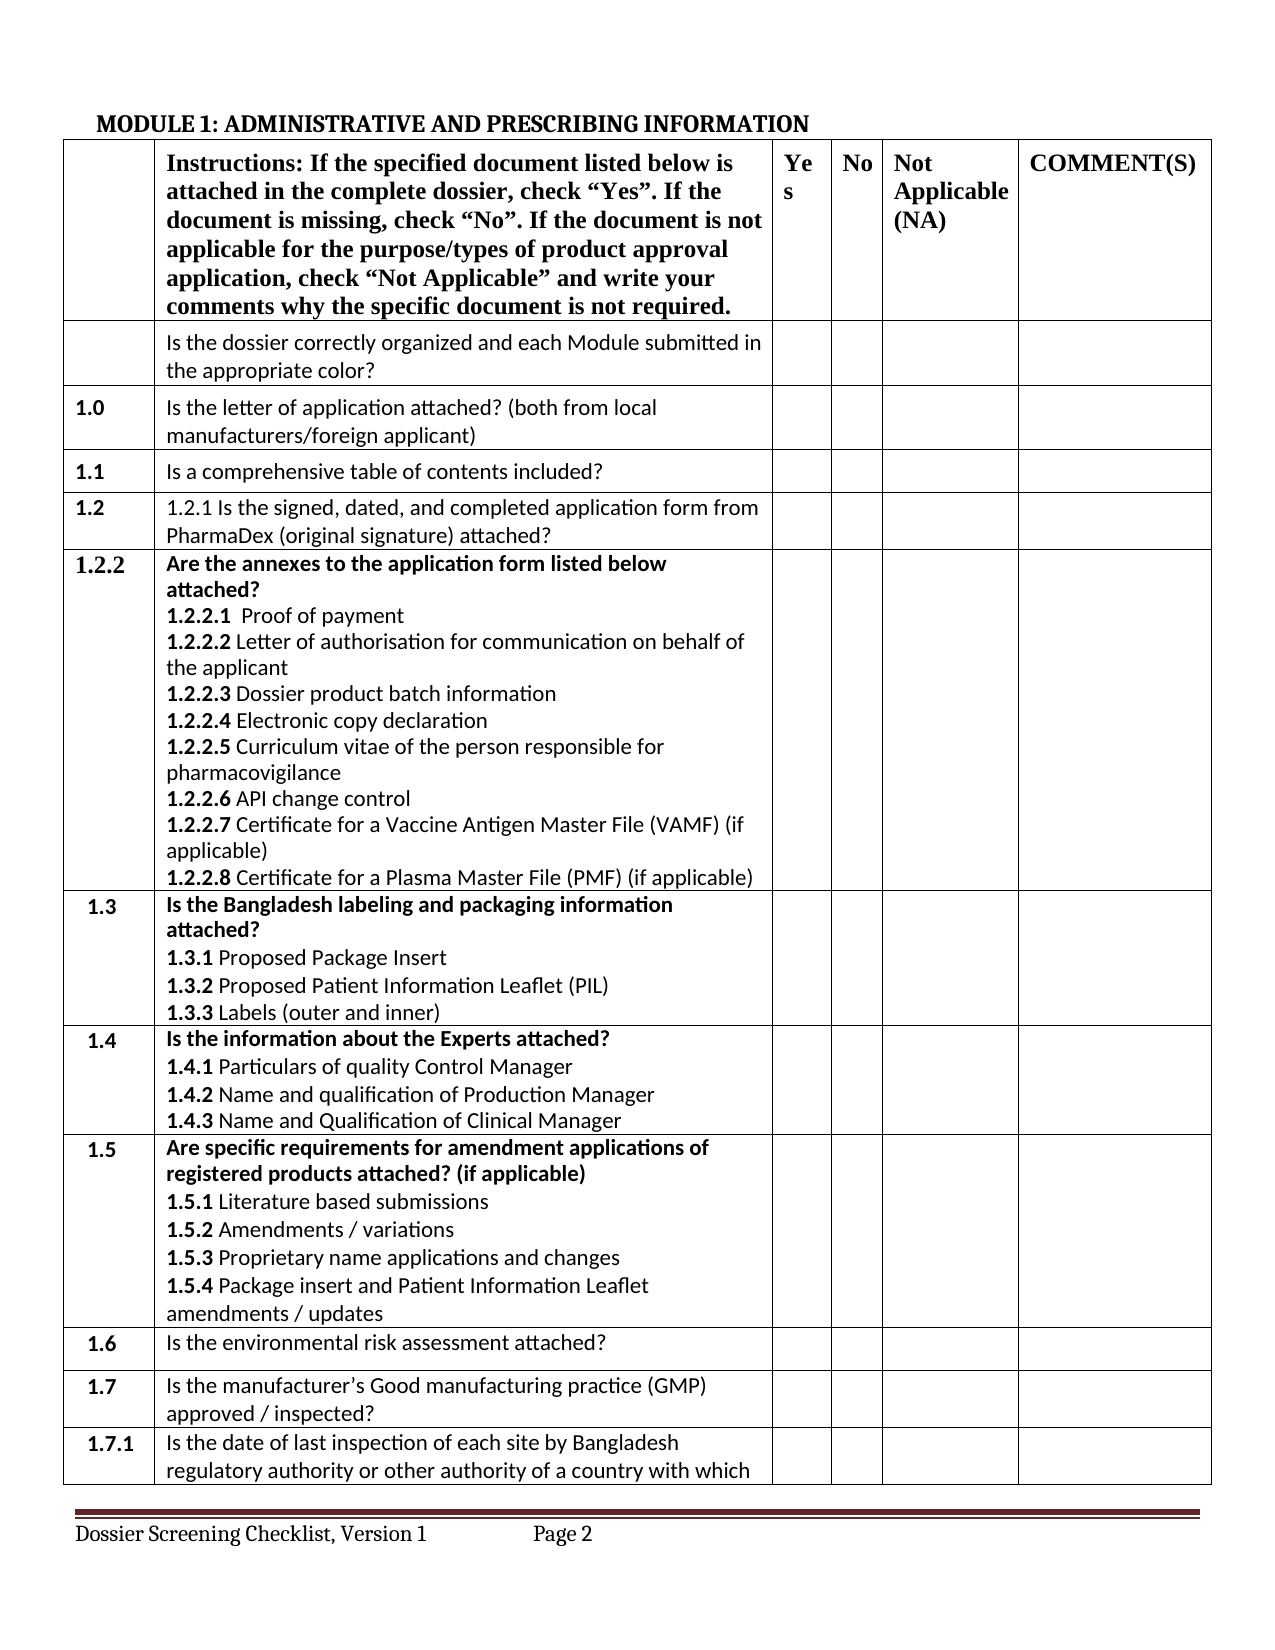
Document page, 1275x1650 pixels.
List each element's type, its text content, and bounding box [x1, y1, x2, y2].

table_cell [832, 386, 882, 449]
table_cell Is the Bangladesh labeling and packaging information attached? 1.3.1 Proposed Package Insert 1.3.2 Proposed Patient Information Leaflet (PIL) 1.3.3 Labels (outer and inner) [155, 891, 772, 1025]
table_cell [1019, 1371, 1211, 1427]
table_header No [832, 140, 882, 320]
table_cell [883, 891, 1018, 1025]
table_header Not Applicable (NA) [883, 140, 1018, 320]
table_header [64, 140, 154, 320]
table_cell [1019, 321, 1211, 384]
table_cell [1019, 1026, 1211, 1134]
table_cell [64, 321, 154, 384]
table_cell [883, 386, 1018, 449]
table_cell [832, 493, 882, 549]
table_header COMMENT(S) [1019, 140, 1211, 320]
table_cell [832, 1428, 882, 1484]
table_cell [1019, 493, 1211, 549]
table_cell 1.0 [64, 386, 154, 449]
table_cell 1.2.2 [64, 550, 154, 890]
table_cell [883, 1371, 1018, 1427]
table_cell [155, 1428, 772, 1484]
table_cell Is the dossier correctly organized and each Module submitted in the appropriate color? [155, 321, 772, 384]
table_cell [832, 1328, 882, 1370]
table_cell [832, 1026, 882, 1134]
table_cell [773, 321, 831, 384]
table_cell 1.7 [64, 1371, 154, 1427]
table_cell 1.7.1 [64, 1428, 154, 1484]
table_cell [773, 1371, 831, 1427]
table_cell [773, 1026, 831, 1134]
table_cell [883, 1135, 1018, 1327]
table_cell 1.2 [64, 493, 154, 549]
table_cell [773, 450, 831, 492]
table_cell Is the manufacturer’s Good manufacturing practice (GMP) approved / inspected? [155, 1371, 772, 1427]
table_cell [832, 450, 882, 492]
table_cell Is a comprehensive table of contents included? [155, 450, 772, 492]
table_cell 1.2.1 Is the signed, dated, and completed application form from PharmaDex (original signature) attached? [155, 493, 772, 549]
table_cell [1019, 550, 1211, 890]
table_cell Is the environmental risk assessment attached? [155, 1328, 772, 1370]
table_cell 1.4 [64, 1026, 154, 1134]
table_cell 1.3 [64, 891, 154, 1025]
table_cell [883, 1428, 1018, 1484]
table_cell [832, 321, 882, 384]
table_cell [883, 321, 1018, 384]
table_cell [773, 386, 831, 449]
table_cell [883, 1328, 1018, 1370]
table_cell [832, 1135, 882, 1327]
table_cell [883, 1026, 1018, 1134]
table_cell [773, 1328, 831, 1370]
table_header Yes [773, 140, 831, 320]
table_cell [883, 450, 1018, 492]
table_cell [883, 493, 1018, 549]
table_cell [773, 550, 831, 890]
table_cell [832, 891, 882, 1025]
table_cell Are the annexes to the application form listed below attached? 1.2.2.1 Proof of payment 1.2.2.2 Letter of authorisation for communication on behalf of the applicant 1.2.2.3 Dossier product batch information 1.2.2.4 Electronic copy declaration 1.2.2.5 Curriculum vitae of the person responsible for pharmacovigilance 1.2.2.6 API change control 1.2.2.7 Certificate for a Vaccine Antigen Master File (VAMF) (if applicable) 1.2.2.8 Certificate for a Plasma Master File (PMF) (if applicable) [155, 550, 772, 890]
table_cell [832, 1371, 882, 1427]
table_cell [1019, 1135, 1211, 1327]
table_cell [1019, 1328, 1211, 1370]
table_cell 1.6 [64, 1328, 154, 1370]
table_cell Are specific requirements for amendment applications of registered products attached? (if applicable) 1.5.1 Literature based submissions 1.5.2 Amendments / variations 1.5.3 Proprietary name applications and changes 1.5.4 Package insert and Patient Information Leaflet amendments / updates [155, 1135, 772, 1327]
table_cell Is the letter of application attached? (both from local manufacturers/foreign applicant) [155, 386, 772, 449]
table_cell 1.5 [64, 1135, 154, 1327]
table_cell [773, 1135, 831, 1327]
table_cell [1019, 450, 1211, 492]
table_cell [1019, 1428, 1211, 1484]
table_header Instructions: If the specified document listed below is attached in the complete dossier, check “Yes”. If the document is missing, check “No”. If the document is not applicable for the purpose/types of product approval application, check “Not Applicable” and write your comments why the specific document is not required. [155, 140, 772, 320]
table_cell [1019, 891, 1211, 1025]
table_cell Is the information about the Experts attached? 1.4.1 Particulars of quality Control Manager 1.4.2 Name and qualification of Production Manager 1.4.3 Name and Qualification of Clinical Manager [155, 1026, 772, 1134]
table_cell [773, 891, 831, 1025]
table_cell [773, 1428, 831, 1484]
table_cell [773, 493, 831, 549]
table_cell [1019, 386, 1211, 449]
table_cell [832, 550, 882, 890]
table_cell [883, 550, 1018, 890]
table_cell 1.1 [64, 450, 154, 492]
text MODULE 1: ADMINISTRATIVE AND PRESCRIBING INFORMATION [96, 110, 1202, 139]
